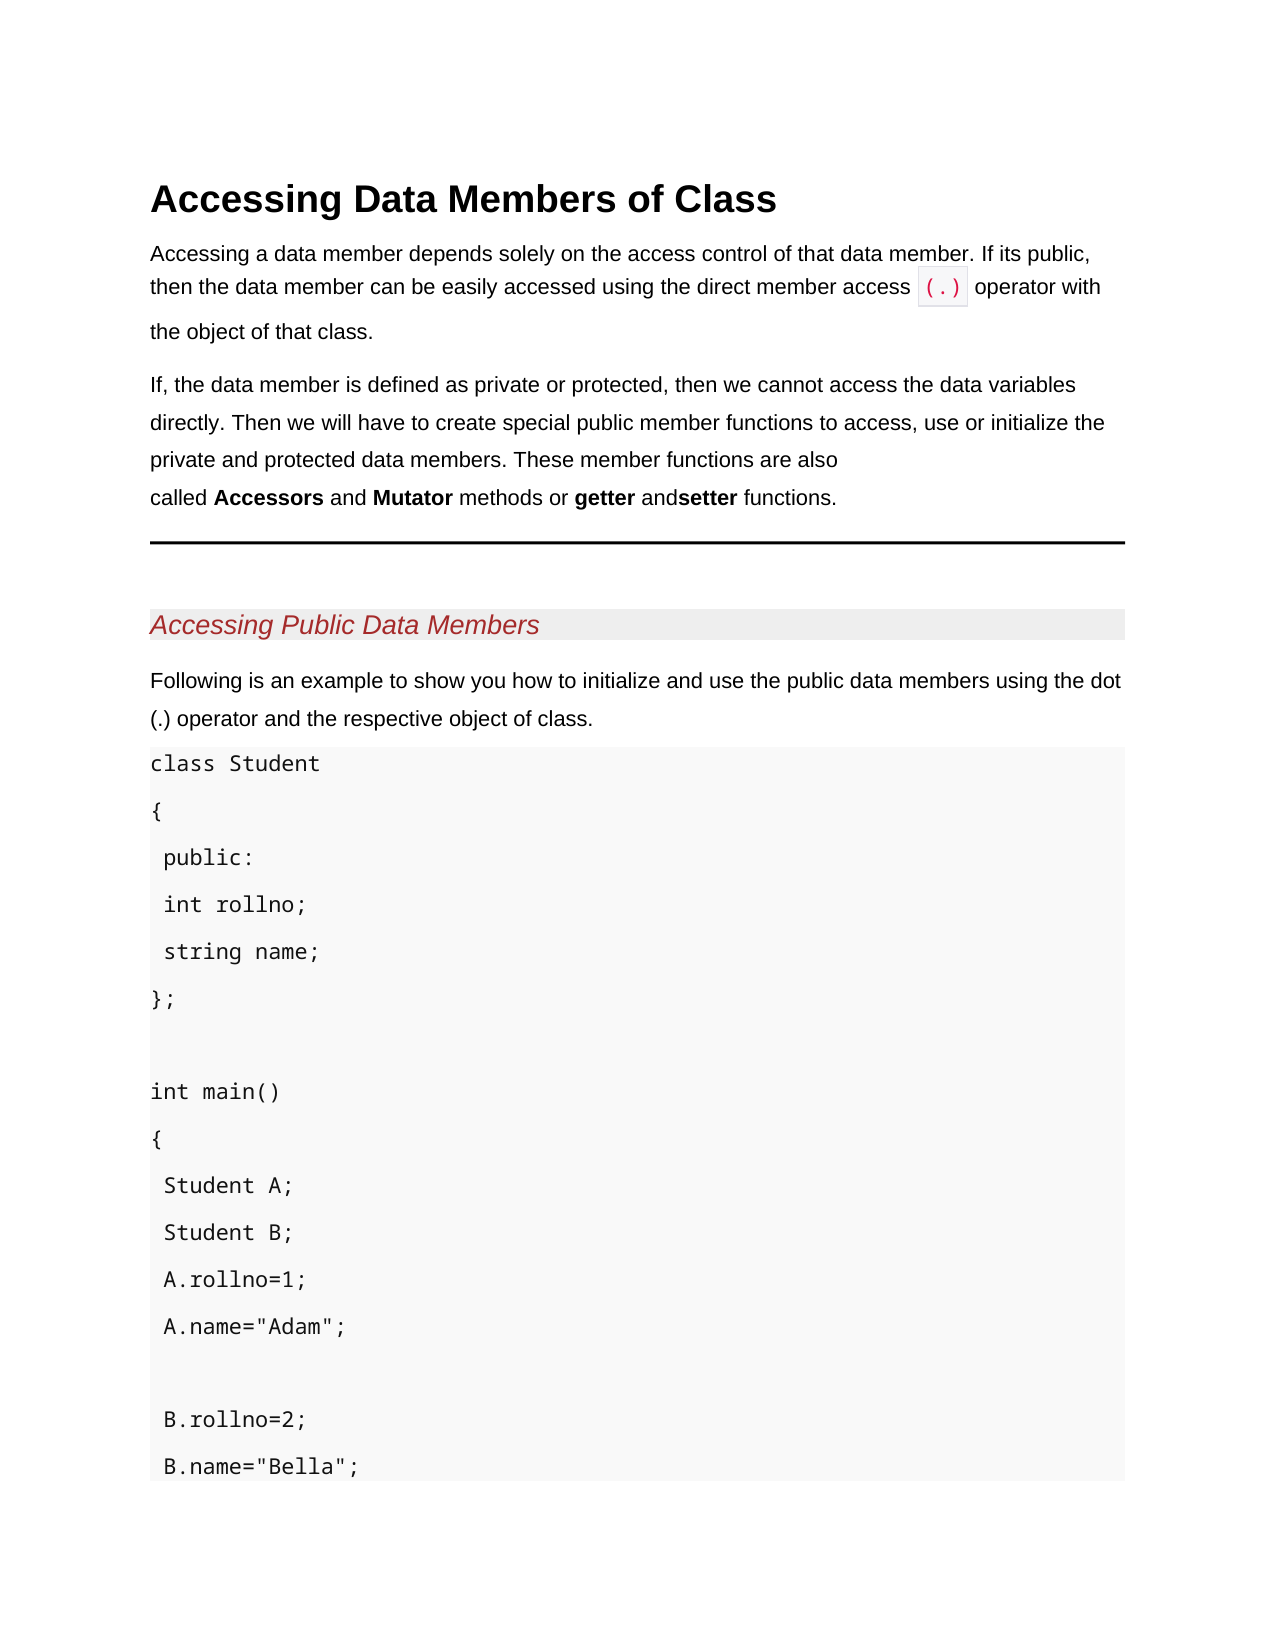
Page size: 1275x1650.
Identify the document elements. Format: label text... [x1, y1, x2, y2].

text public: [150, 840, 1125, 872]
text A.name="Adam"; [150, 1309, 1125, 1340]
text Student A; [150, 1168, 1125, 1200]
text }; [150, 981, 1125, 1012]
text If, the data member is defined as private or protected, then we cannot access the data variables directly. Then we will have to create special public member functions to access, use or initialize the private and protected data members. These member functions are also called Accessors and Mutator methods or getter andsetter functions. [150, 360, 1125, 510]
text Accessing a data member depends solely on the access control of that data member. If its public, then the data member can be easily accessed using the direct member access (.) operator with the object of that class. [150, 228, 1125, 344]
subtitle Accessing Data Members of Class [150, 158, 1125, 220]
text class Student [150, 747, 1125, 778]
text Following is an example to show you how to initialize and use the public data members using the dot (.) operator and the respective object of class. [150, 656, 1125, 731]
text int main() [150, 1075, 1125, 1106]
text A.rollno=1; [150, 1262, 1125, 1293]
text int rollno; [150, 887, 1125, 918]
text B.name="Bella"; [150, 1450, 1125, 1481]
text { [150, 793, 1125, 825]
text B.rollno=2; [150, 1403, 1125, 1434]
text { [150, 1122, 1125, 1153]
subtitle Accessing Public Data Members [150, 609, 1125, 640]
text Student B; [150, 1215, 1125, 1247]
text string name; [150, 934, 1125, 965]
